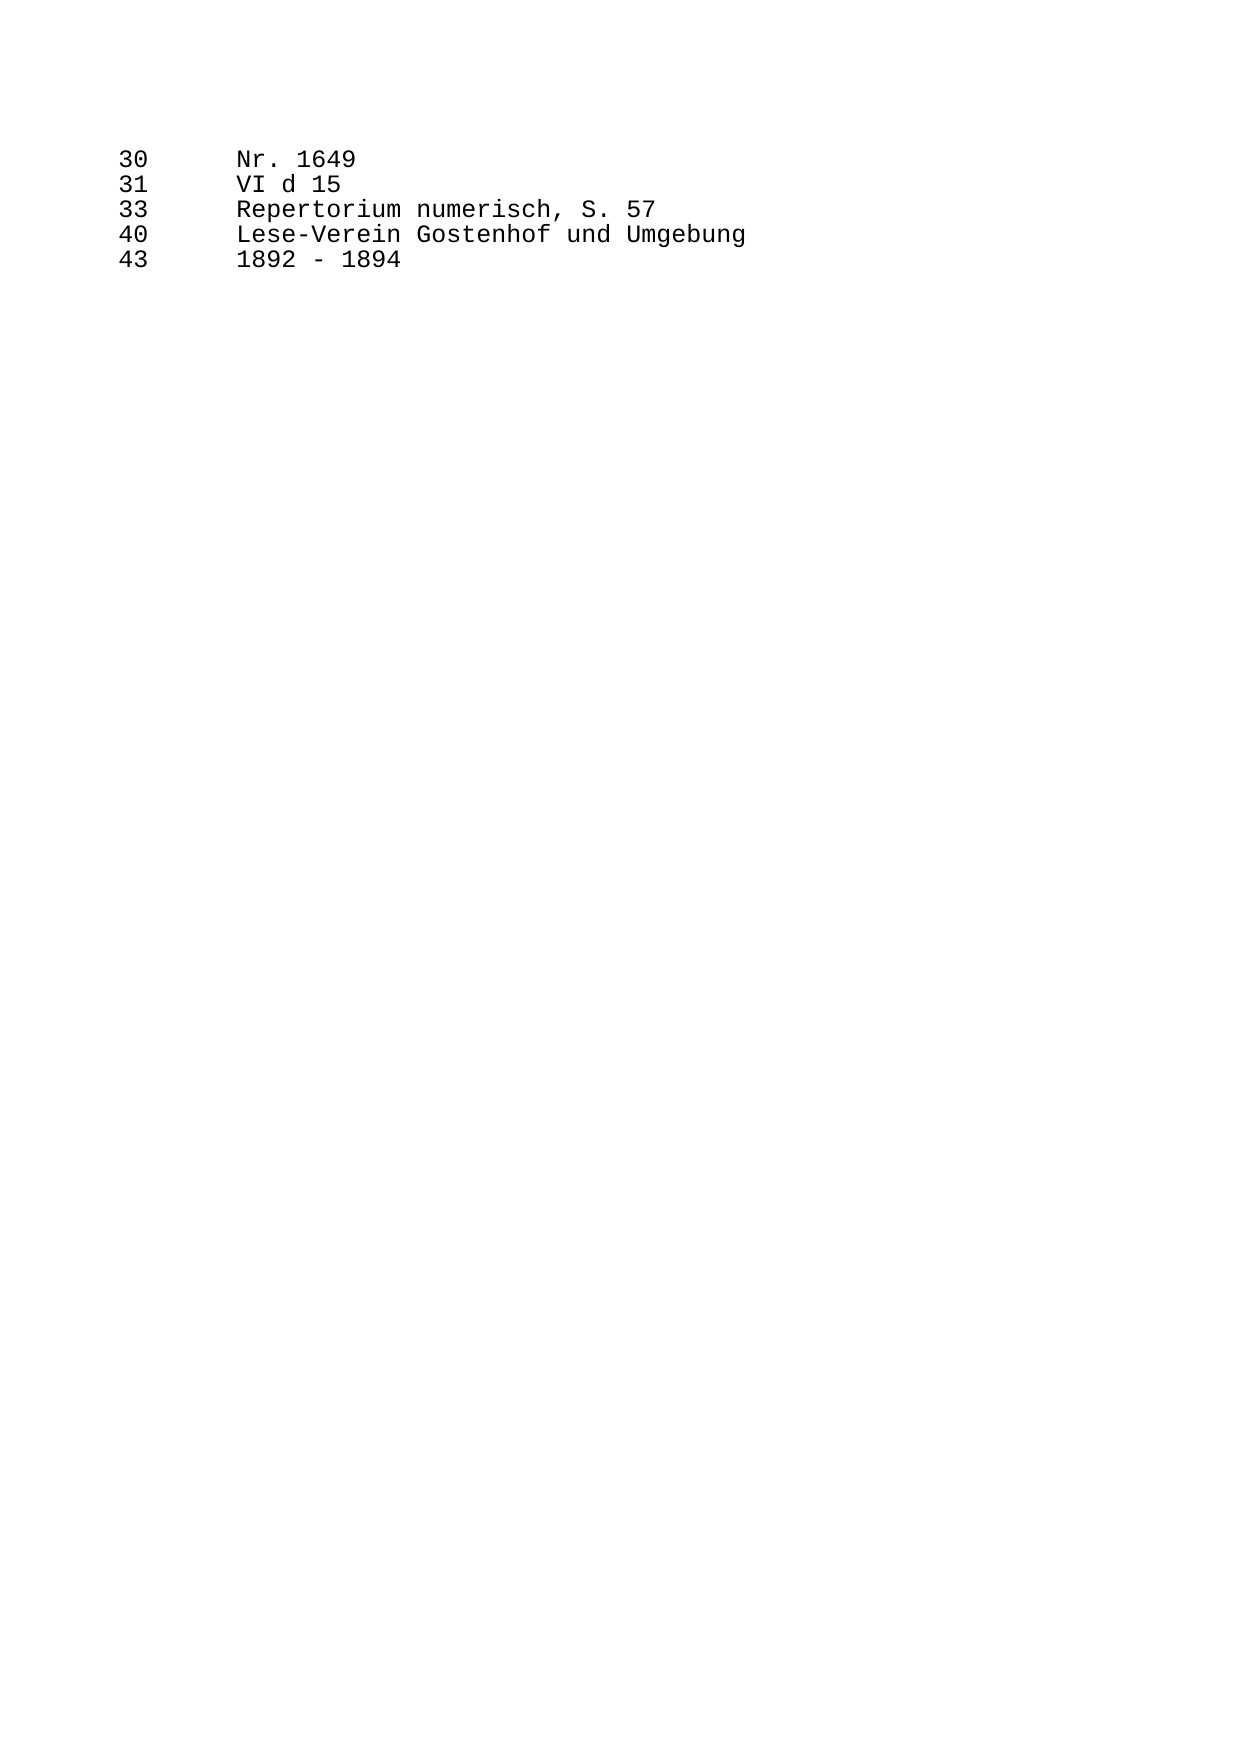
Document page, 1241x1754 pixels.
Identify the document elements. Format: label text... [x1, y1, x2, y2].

text 31 VI d 15 [118, 173, 1122, 198]
text 30 Nr. 1649 [118, 148, 1122, 173]
text 40 k[1{Lese-Verein} 2{o[Gostenhof]o und Umgebung}]k [118, 223, 1122, 248]
text 33 Repertorium numerisch, S. 57 [118, 198, 1122, 223]
text 43 1892 - 1894 [118, 248, 1122, 273]
